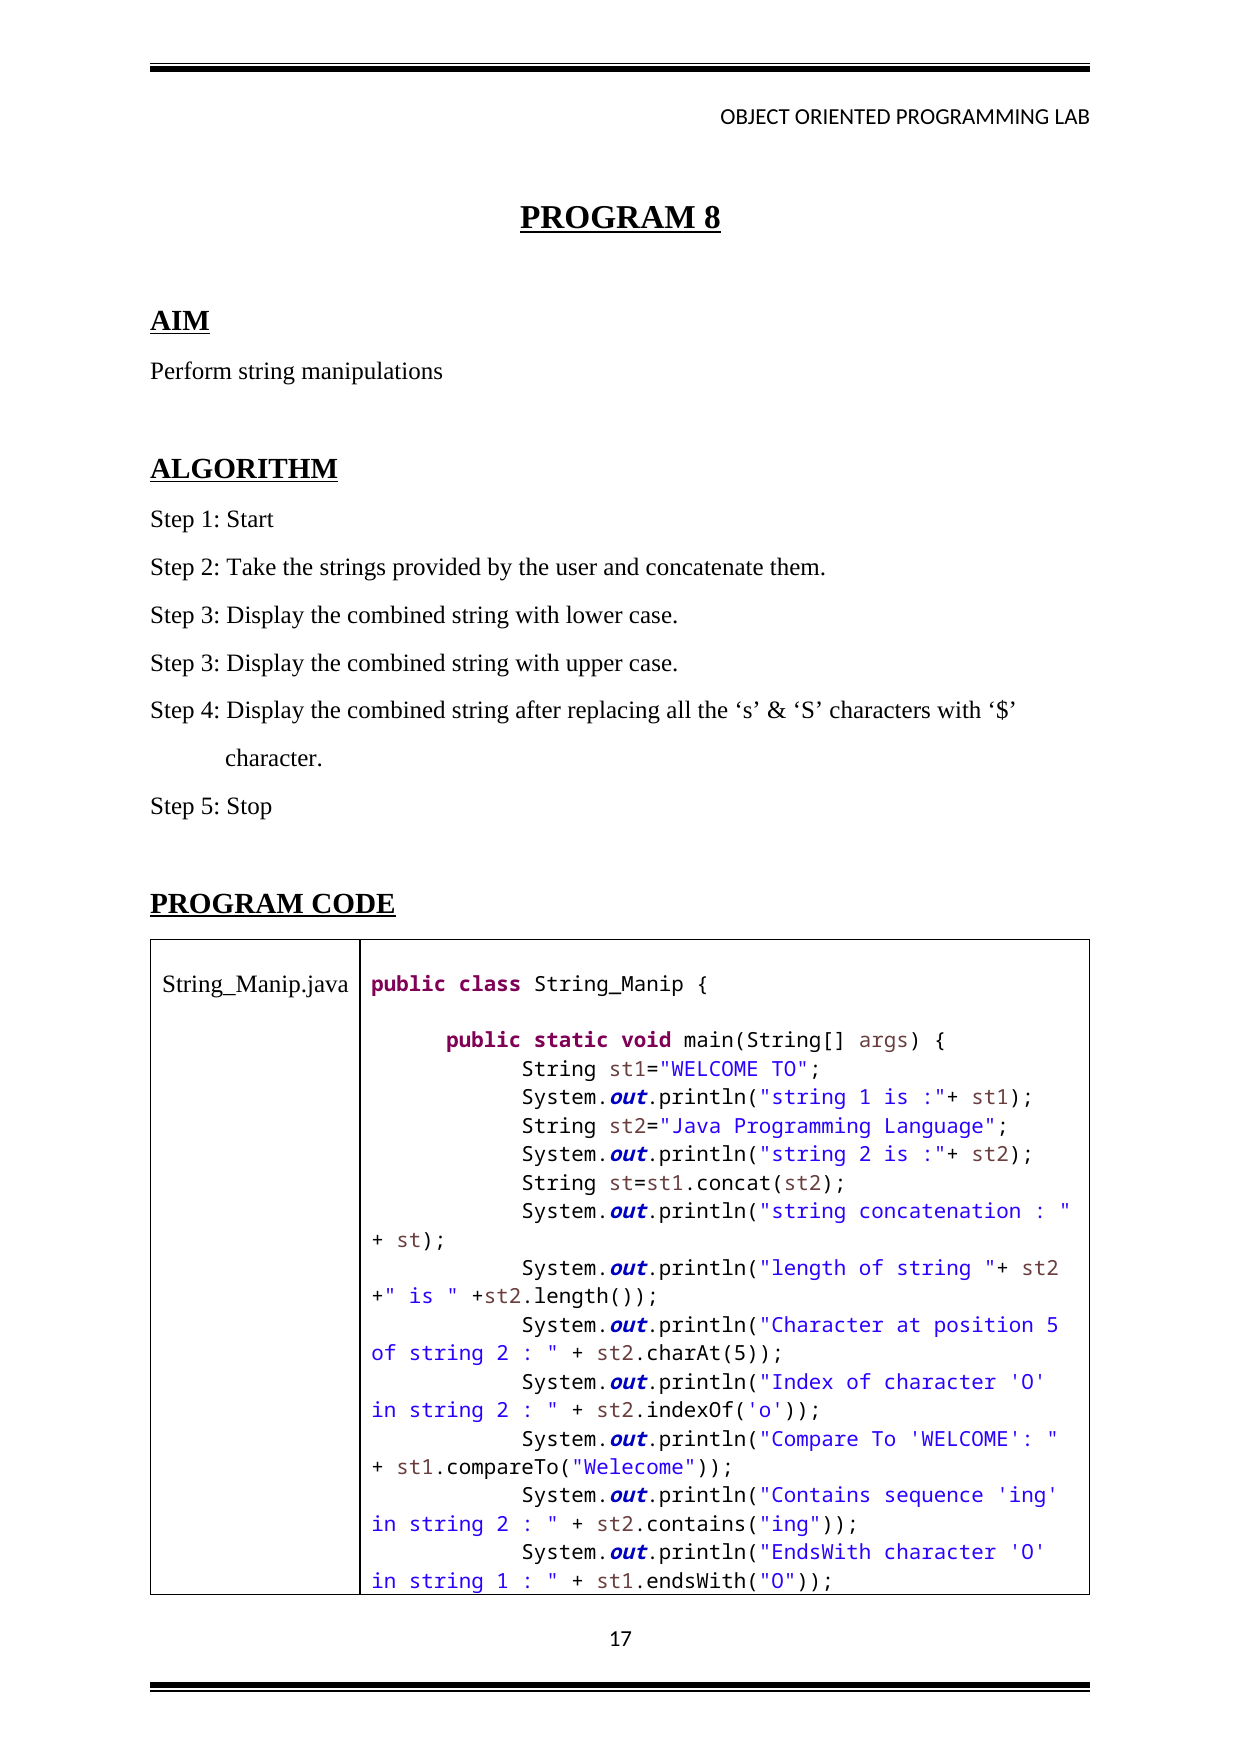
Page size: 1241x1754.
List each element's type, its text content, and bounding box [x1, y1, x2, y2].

table_header String_Manip.java [151, 940, 359, 1594]
text ALGORITHM [150, 452, 1090, 485]
text PROGRAM CODE [150, 886, 1090, 920]
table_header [361, 940, 1089, 1594]
text PROGRAM 8 [150, 198, 1090, 236]
text character. [150, 743, 1090, 772]
text AIM [150, 303, 1090, 337]
text Step 3: Display the combined string with lower case. [150, 600, 1090, 629]
text Step 3: Display the combined string with upper case. [150, 648, 1090, 676]
text Step 1: Start [150, 504, 1090, 533]
text Step 2: Take the strings provided by the user and concatenate them. [150, 552, 1090, 581]
text Step 5: Stop [150, 791, 1090, 819]
text Perform string manipulations [150, 356, 1090, 385]
text Step 4: Display the combined string after replacing all the ‘s’ & ‘S’ characters with ‘$’ [150, 695, 1090, 724]
